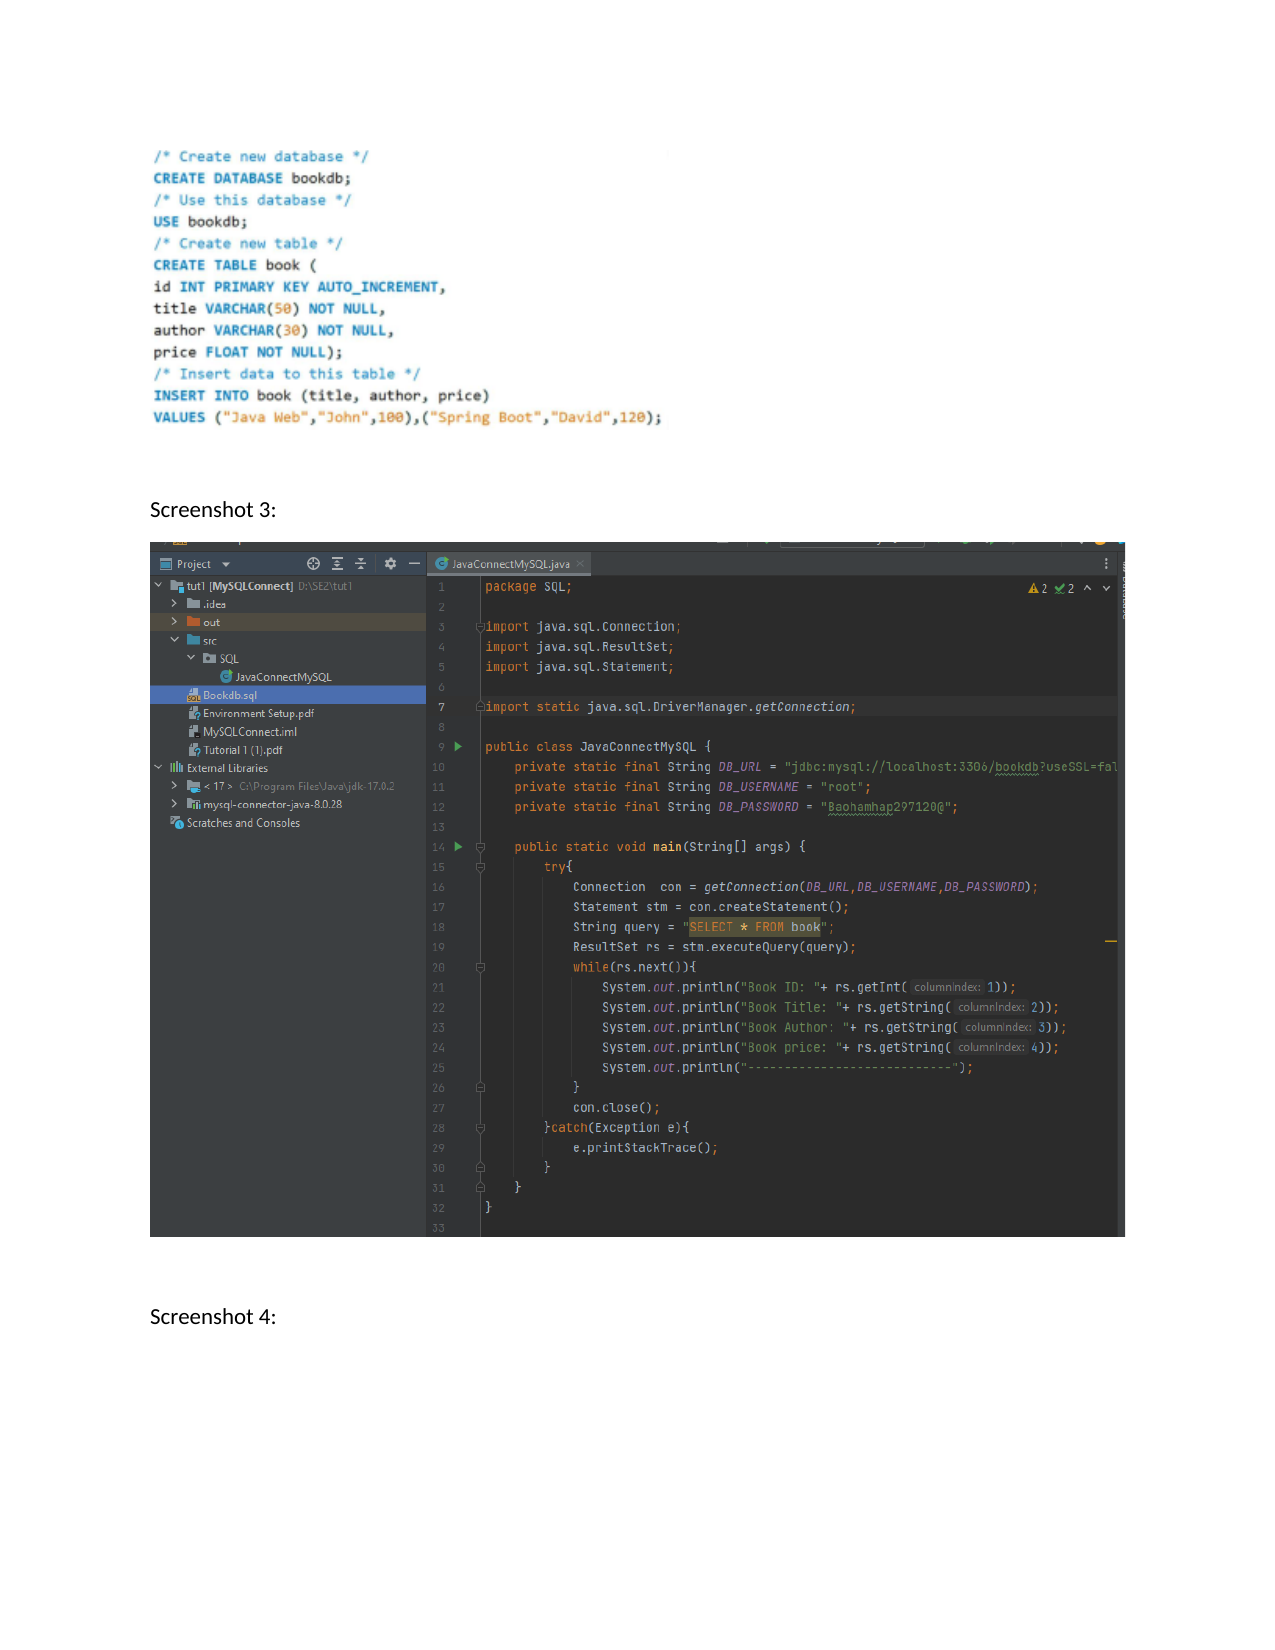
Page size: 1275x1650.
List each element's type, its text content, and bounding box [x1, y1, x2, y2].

text Screenshot 3: [150, 496, 1125, 523]
picture [150, 542, 1125, 1237]
picture [150, 150, 669, 430]
text Screenshot 4: [150, 1302, 1125, 1330]
